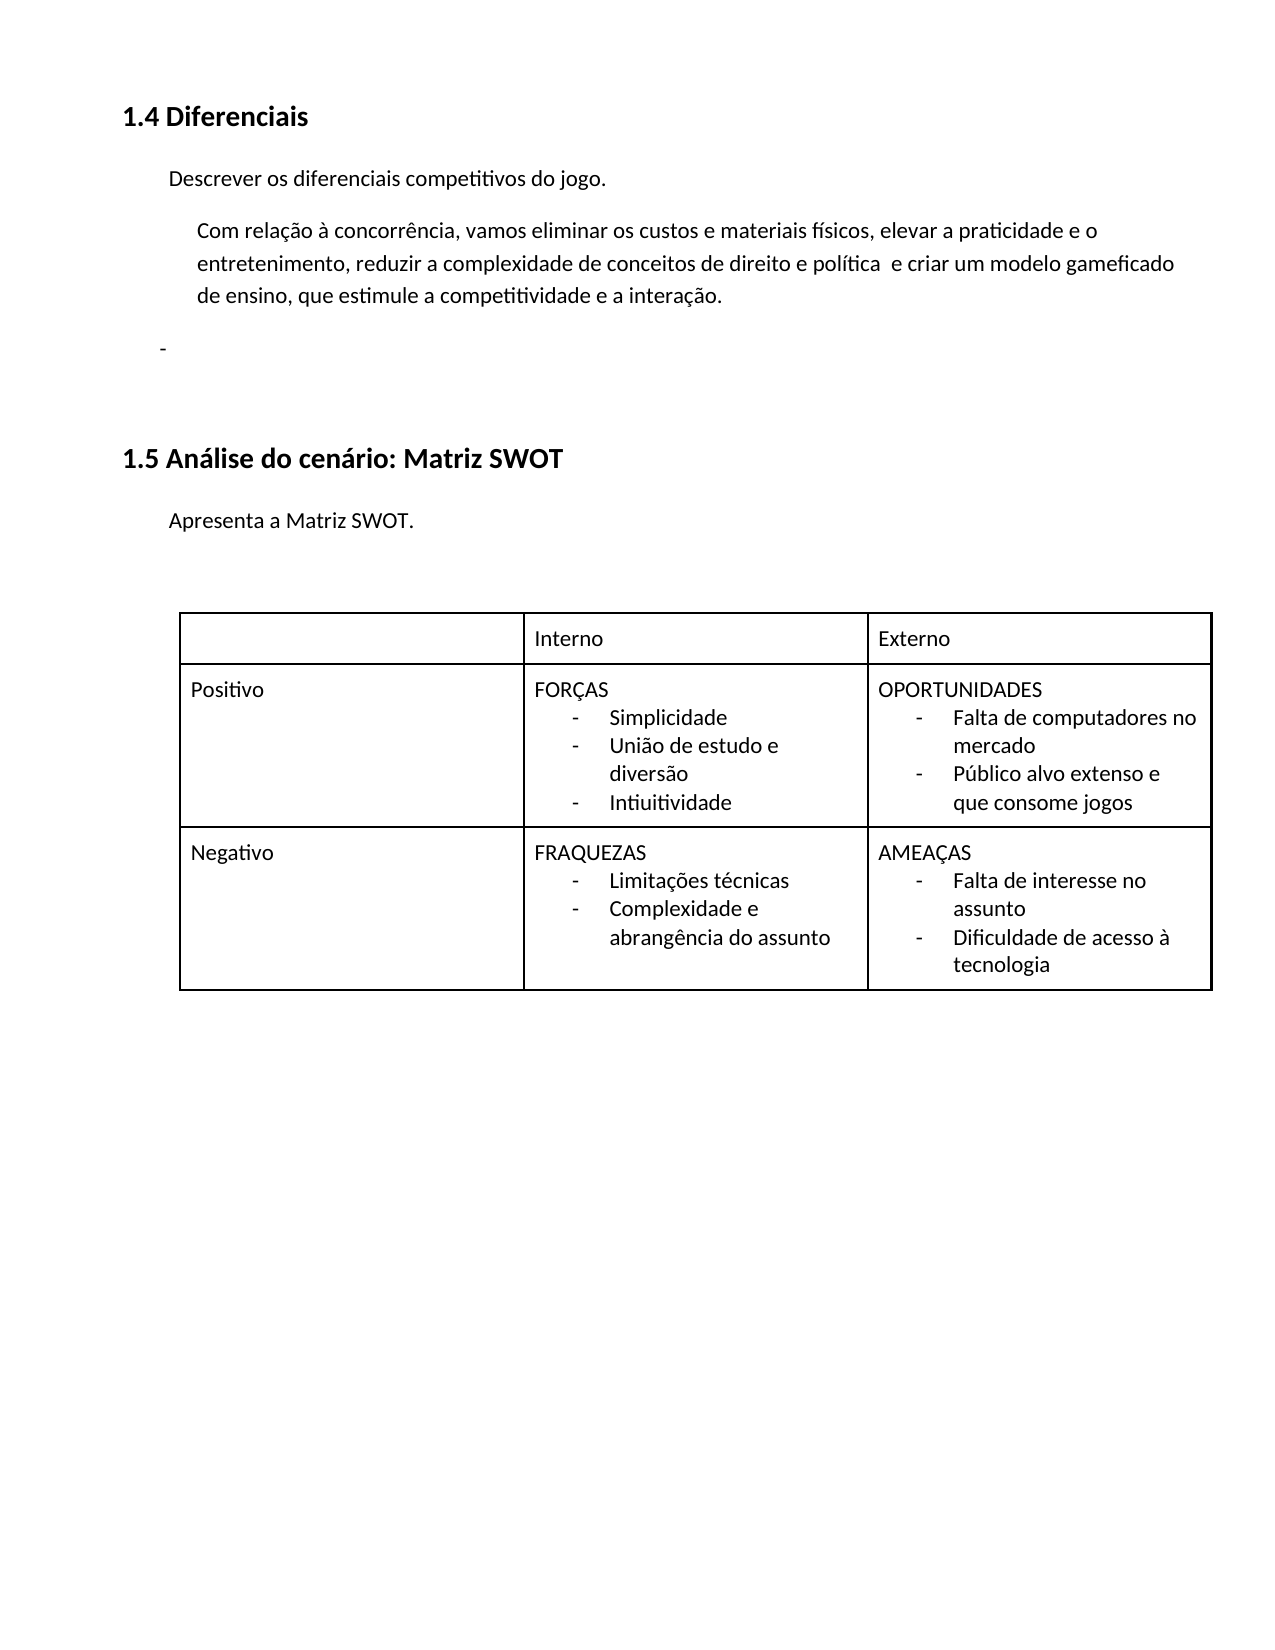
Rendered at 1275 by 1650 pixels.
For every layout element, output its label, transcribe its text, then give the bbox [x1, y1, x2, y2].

table_cell Negativo [181, 828, 523, 989]
table_cell Positivo [181, 665, 523, 826]
table_cell FORÇAS Simplicidade União de estudo e diversão Intiuitividade [525, 665, 867, 826]
table_header Externo [869, 614, 1210, 663]
table_header Interno [525, 614, 867, 663]
table_header [181, 614, 523, 663]
table_cell FRAQUEZAS Limitações técnicas Complexidade e abrangência do assunto [525, 828, 867, 989]
text 1.5 Análise do cenário: Matriz SWOT [122, 440, 1200, 476]
text Com relação à concorrência, vamos eliminar os custos e materiais físicos, elevar a praticidade e o entretenimento, reduzir a complexidade de conceitos de direito e política e criar um modelo gameficado de ensino, que estimule a competitividade e a interação. [197, 217, 1200, 309]
text 1.4 Diferenciais [122, 98, 1200, 133]
table_cell OPORTUNIDADES Falta de computadores no mercado Público alvo extenso e que consome jogos [869, 665, 1210, 826]
table_cell AMEAÇAS Falta de interesse no assunto Dificuldade de acesso à tecnologia [869, 828, 1210, 989]
text Apresenta a Matriz SWOT. [169, 506, 1200, 534]
text Descrever os diferenciais competitivos do jogo. [169, 164, 1200, 192]
